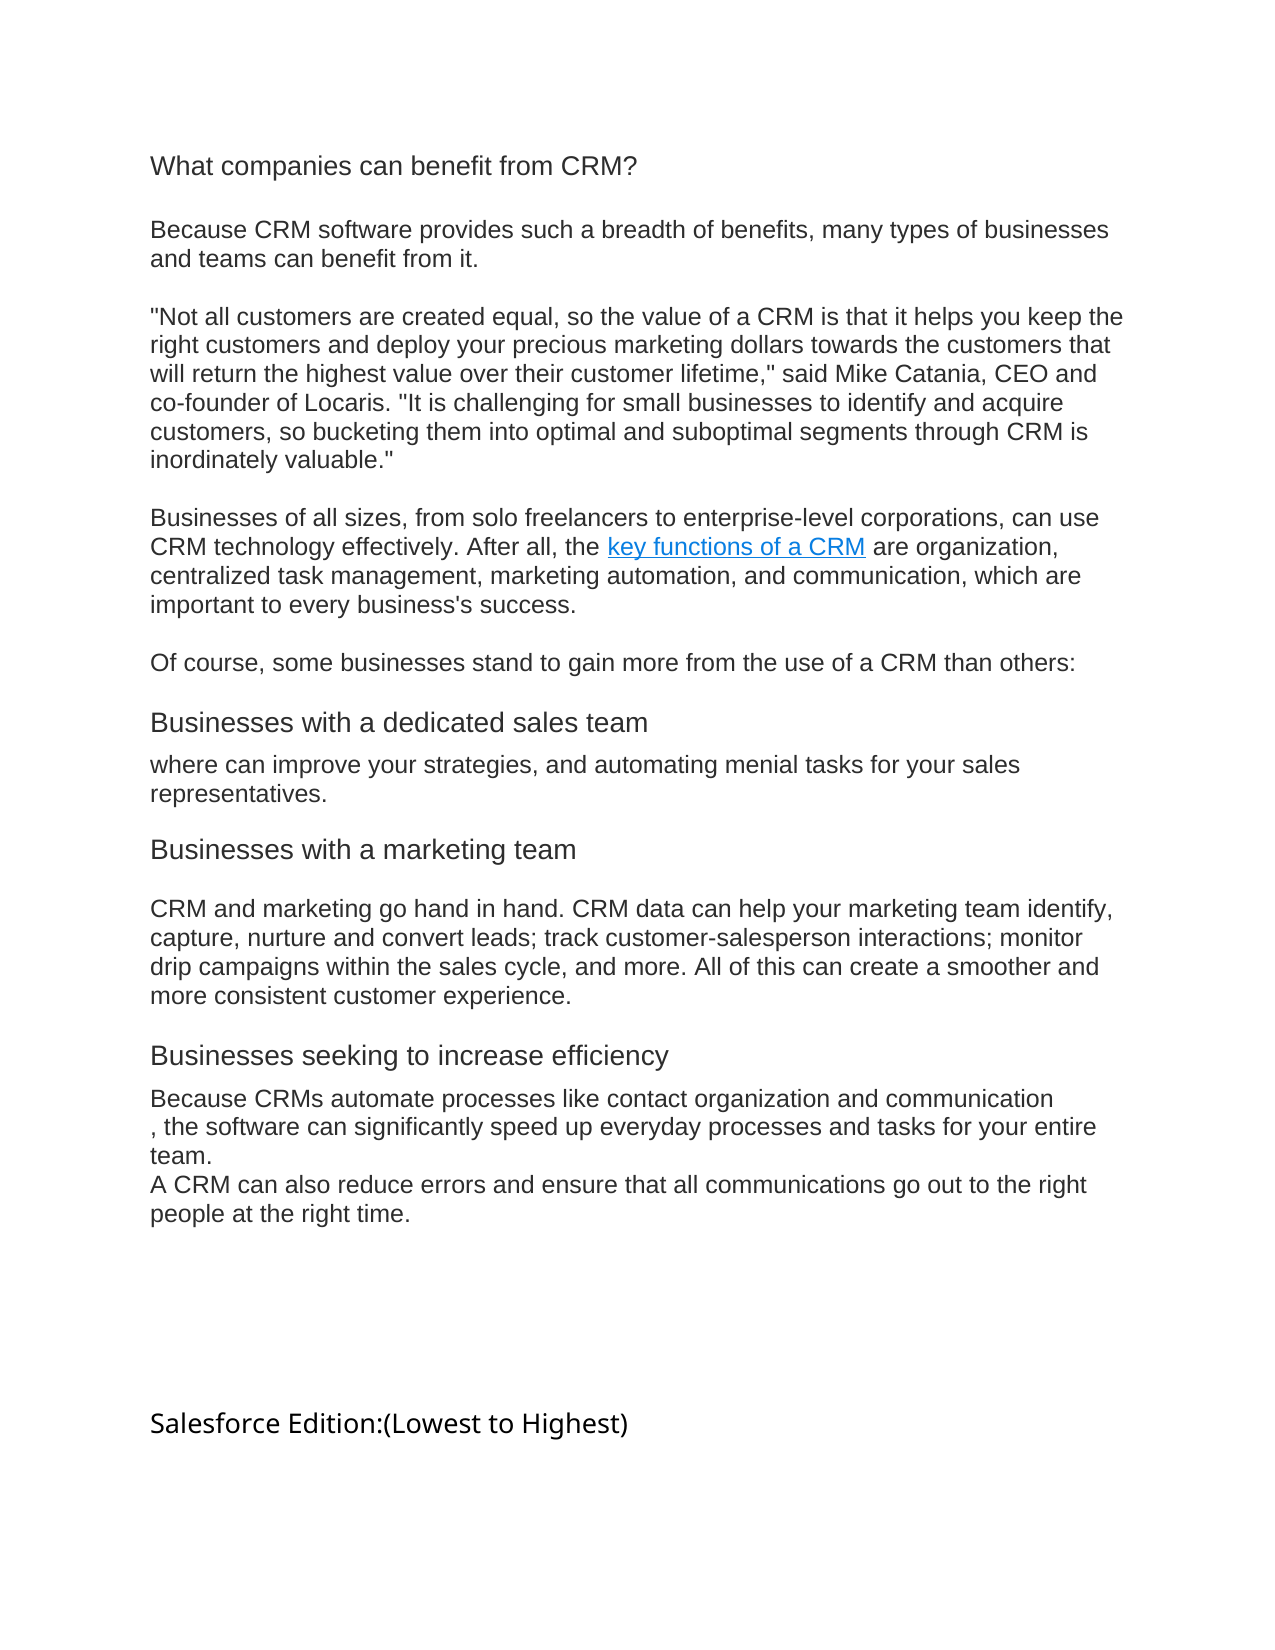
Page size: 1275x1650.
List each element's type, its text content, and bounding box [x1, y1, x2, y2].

text CRM and marketing go hand in hand. CRM data can help your marketing team identify, capture, nurture and convert leads; track customer-salesperson interactions; monitor drip campaigns within the sales cycle, and more. All of this can create a smoother and more consistent customer experience. [150, 894, 1125, 1009]
subtitle Businesses with a marketing team [150, 833, 1125, 865]
text where can improve your strategies, and automating menial tasks for your sales [150, 750, 1125, 779]
text "Not all customers are created equal, so the value of a CRM is that it helps you keep the right customers and deploy your precious marketing dollars towards the customers that will return the highest value over their customer lifetime," said Mike Catania, CEO and co-founder of Locaris. "It is challenging for small businesses to identify and acquire customers, so bucketing them into optimal and suboptimal segments through CRM is inordinately valuable." [150, 302, 1125, 474]
subtitle Businesses seeking to increase efficiency [150, 1039, 1125, 1071]
text representatives. [150, 779, 1125, 808]
text A CRM can also reduce errors and ensure that all communications go out to the right [150, 1170, 1125, 1198]
text people at the right time. [150, 1198, 1125, 1227]
text team. [150, 1141, 1125, 1170]
text Of course, some businesses stand to gain more from the use of a CRM than others: [150, 648, 1125, 676]
text Salesforce Edition:(Lowest to Highest) [150, 1401, 1069, 1441]
subtitle Businesses with a dedicated sales team [150, 706, 1125, 738]
text Because CRM software provides such a breadth of benefits, many types of businesses and teams can benefit from it. [150, 215, 1125, 273]
subtitle What companies can benefit from CRM? [150, 150, 1125, 181]
text Businesses of all sizes, from solo freelancers to enterprise-level corporations, can use CRM technology effectively. After all, the key functions of a CRM are organization, centralized task management, marketing automation, and communication, which are important to every business's success. [150, 503, 1125, 618]
text Because CRMs automate processes like contact organization and communication [150, 1083, 1125, 1112]
text , the software can significantly speed up everyday processes and tasks for your entire [150, 1112, 1125, 1141]
